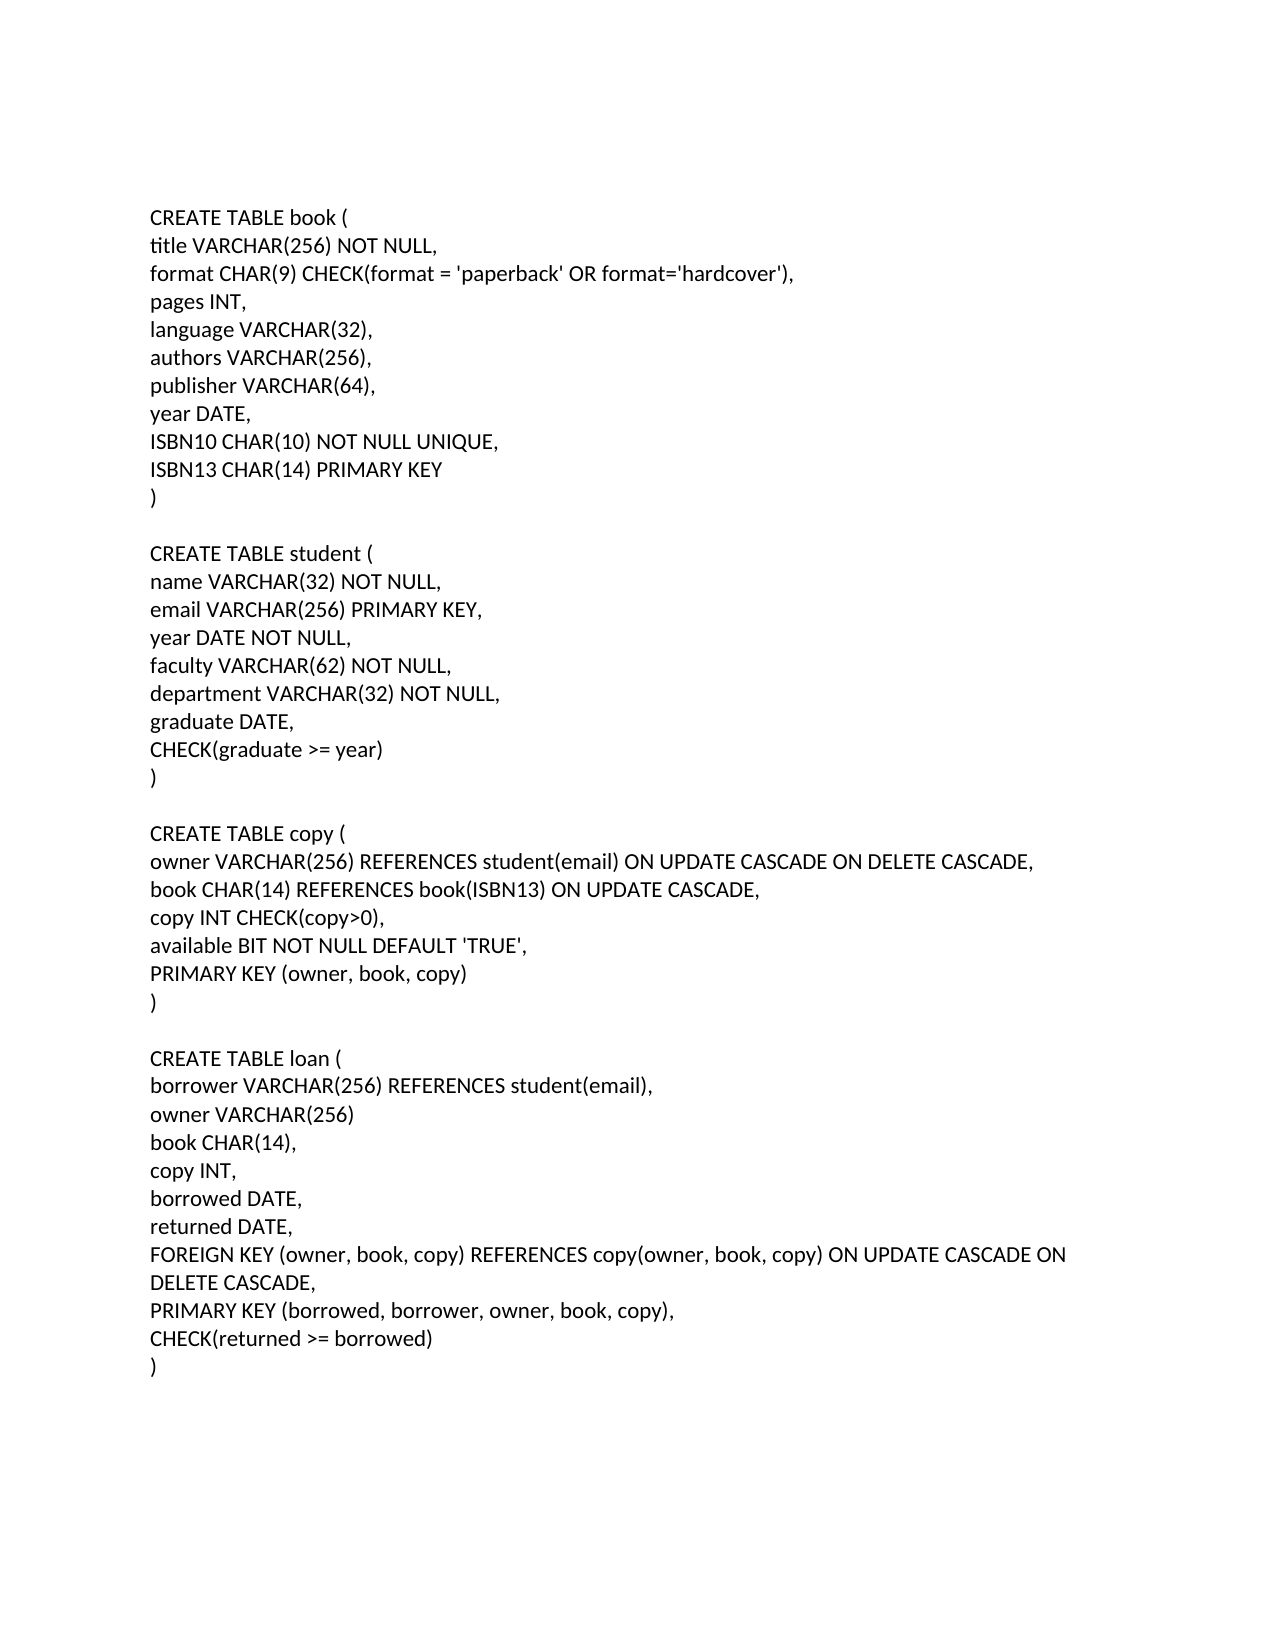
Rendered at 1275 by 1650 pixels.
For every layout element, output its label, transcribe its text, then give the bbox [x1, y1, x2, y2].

text ISBN10 CHAR(10) NOT NULL UNIQUE, [150, 427, 1125, 455]
text ISBN13 CHAR(14) PRIMARY KEY [150, 455, 1125, 483]
text book CHAR(14), [150, 1128, 1125, 1156]
text email VARCHAR(256) PRIMARY KEY, [150, 595, 1125, 623]
text available BIT NOT NULL DEFAULT 'TRUE', [150, 932, 1125, 959]
text faculty VARCHAR(62) NOT NULL, [150, 651, 1125, 679]
text CREATE TABLE book ( [150, 203, 1125, 231]
text book CHAR(14) REFERENCES book(ISBN13) ON UPDATE CASCADE, [150, 876, 1125, 903]
text format CHAR(9) CHECK(format = 'paperback' OR format='hardcover'), [150, 259, 1125, 287]
text returned DATE, [150, 1212, 1125, 1240]
text ) [150, 763, 1125, 791]
text ) [150, 1352, 1125, 1380]
text department VARCHAR(32) NOT NULL, [150, 679, 1125, 707]
text borrowed DATE, [150, 1184, 1125, 1212]
text year DATE, [150, 399, 1125, 427]
text CREATE TABLE loan ( [150, 1044, 1125, 1072]
text title VARCHAR(256) NOT NULL, [150, 231, 1125, 259]
text borrower VARCHAR(256) REFERENCES student(email), [150, 1072, 1125, 1100]
text PRIMARY KEY (borrowed, borrower, owner, book, copy), [150, 1296, 1125, 1324]
text owner VARCHAR(256) REFERENCES student(email) ON UPDATE CASCADE ON DELETE CASCADE, [150, 847, 1125, 876]
text graduate DATE, [150, 707, 1125, 735]
text PRIMARY KEY (owner, book, copy) [150, 959, 1125, 988]
text name VARCHAR(32) NOT NULL, [150, 567, 1125, 595]
text ) [150, 988, 1125, 1016]
text owner VARCHAR(256) [150, 1100, 1125, 1128]
text authors VARCHAR(256), [150, 343, 1125, 371]
text copy INT CHECK(copy>0), [150, 903, 1125, 932]
text publisher VARCHAR(64), [150, 371, 1125, 399]
text CHECK(graduate >= year) [150, 735, 1125, 763]
text CREATE TABLE copy ( [150, 819, 1125, 847]
text year DATE NOT NULL, [150, 623, 1125, 651]
text CREATE TABLE student ( [150, 539, 1125, 567]
text pages INT, [150, 287, 1125, 315]
text copy INT, [150, 1156, 1125, 1184]
text language VARCHAR(32), [150, 315, 1125, 343]
text CHECK(returned >= borrowed) [150, 1324, 1125, 1352]
text ) [150, 483, 1125, 511]
text FOREIGN KEY (owner, book, copy) REFERENCES copy(owner, book, copy) ON UPDATE CASCADE ON DELETE CASCADE, [150, 1240, 1125, 1296]
